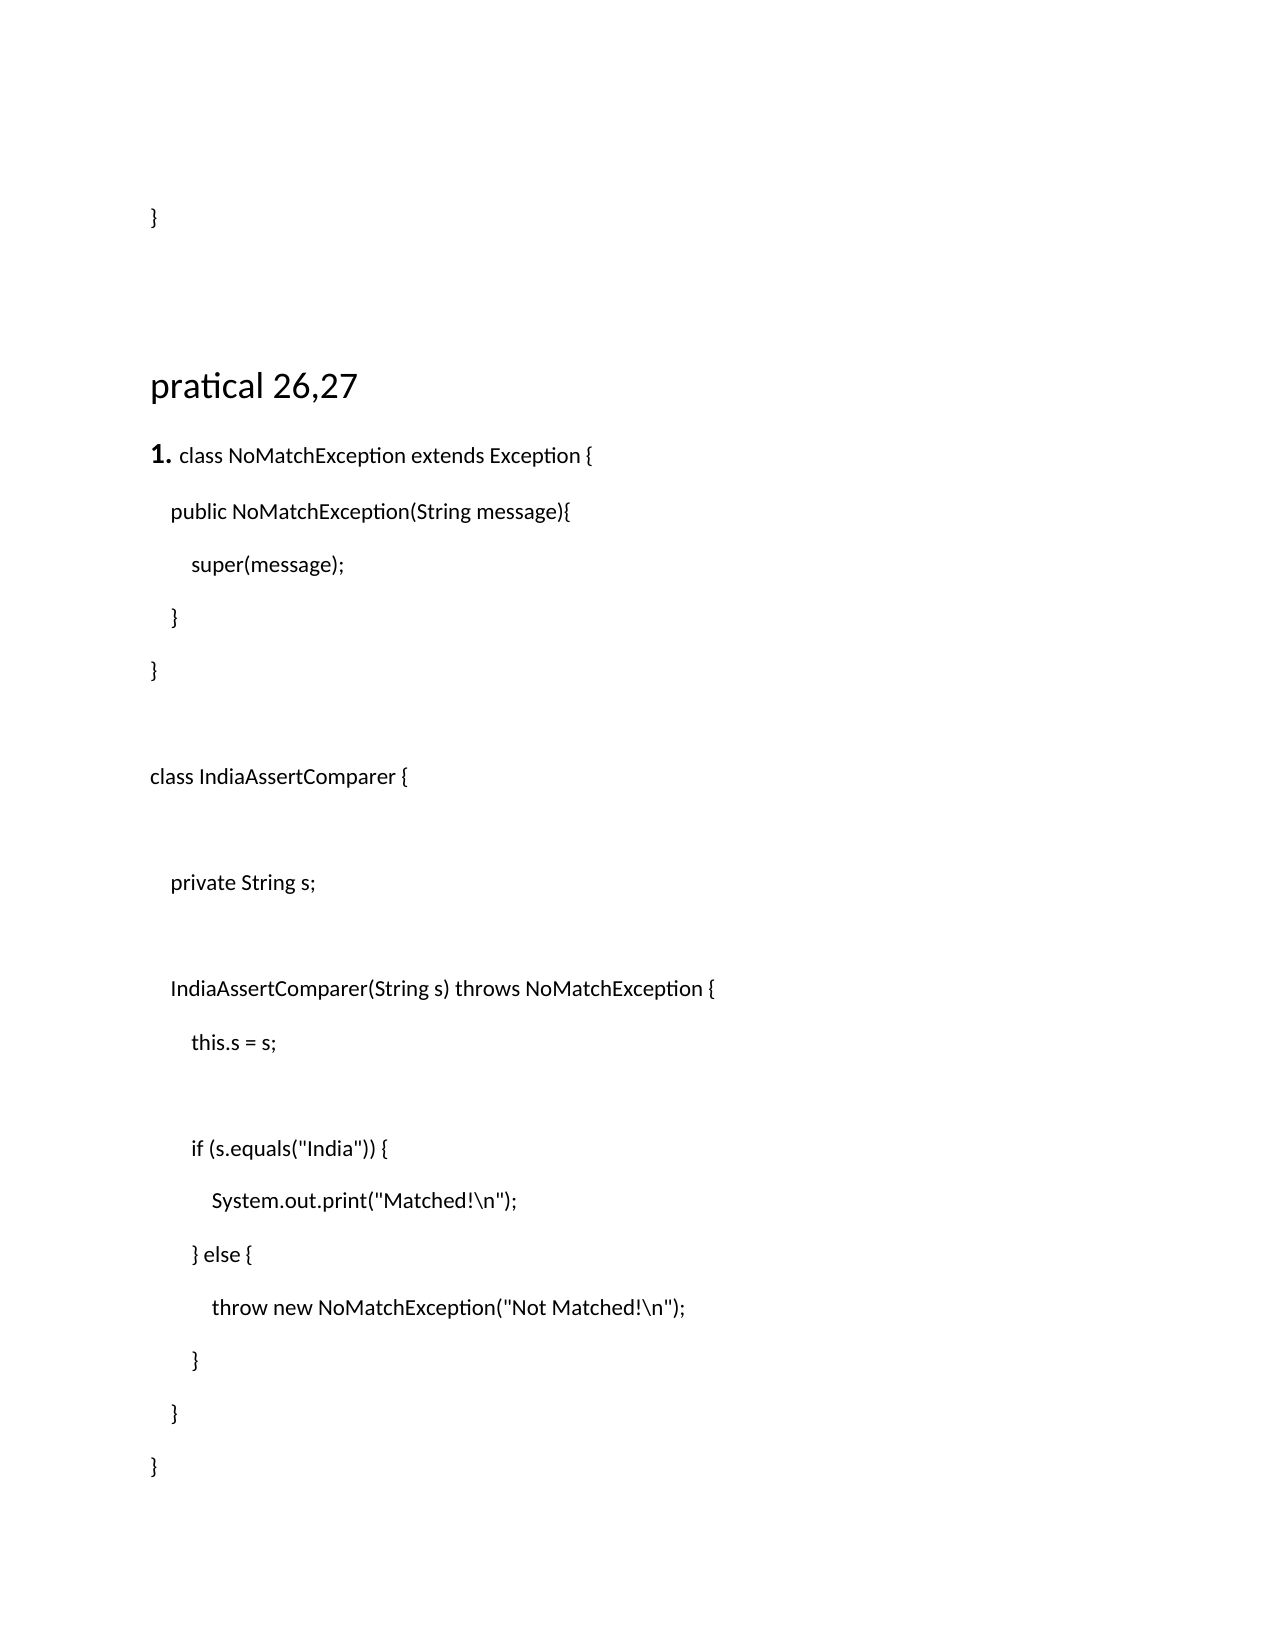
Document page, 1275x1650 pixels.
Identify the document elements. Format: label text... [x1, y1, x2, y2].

text } [150, 1399, 1125, 1427]
text this.s = s; [150, 1028, 1125, 1056]
text if (s.equals("India")) { [150, 1134, 1125, 1162]
text } else { [150, 1240, 1125, 1268]
text pratical 26,27 [150, 362, 1125, 408]
text } [150, 203, 1125, 231]
text throw new NoMatchException("Not Matched!\n"); [150, 1293, 1125, 1321]
text class IndiaAssertComparer { [150, 762, 1125, 791]
text } [150, 1346, 1125, 1374]
text System.out.print("Matched!\n"); [150, 1187, 1125, 1215]
text IndiaAssertComparer(String s) throws NoMatchException { [150, 974, 1125, 1003]
text private String s; [150, 868, 1125, 897]
text } [150, 603, 1125, 631]
text } [150, 656, 1125, 684]
text 1. class NoMatchException extends Exception { [150, 436, 1125, 471]
text } [150, 1452, 1125, 1480]
text public NoMatchException(String message){ [150, 497, 1125, 525]
text super(message); [150, 550, 1125, 578]
